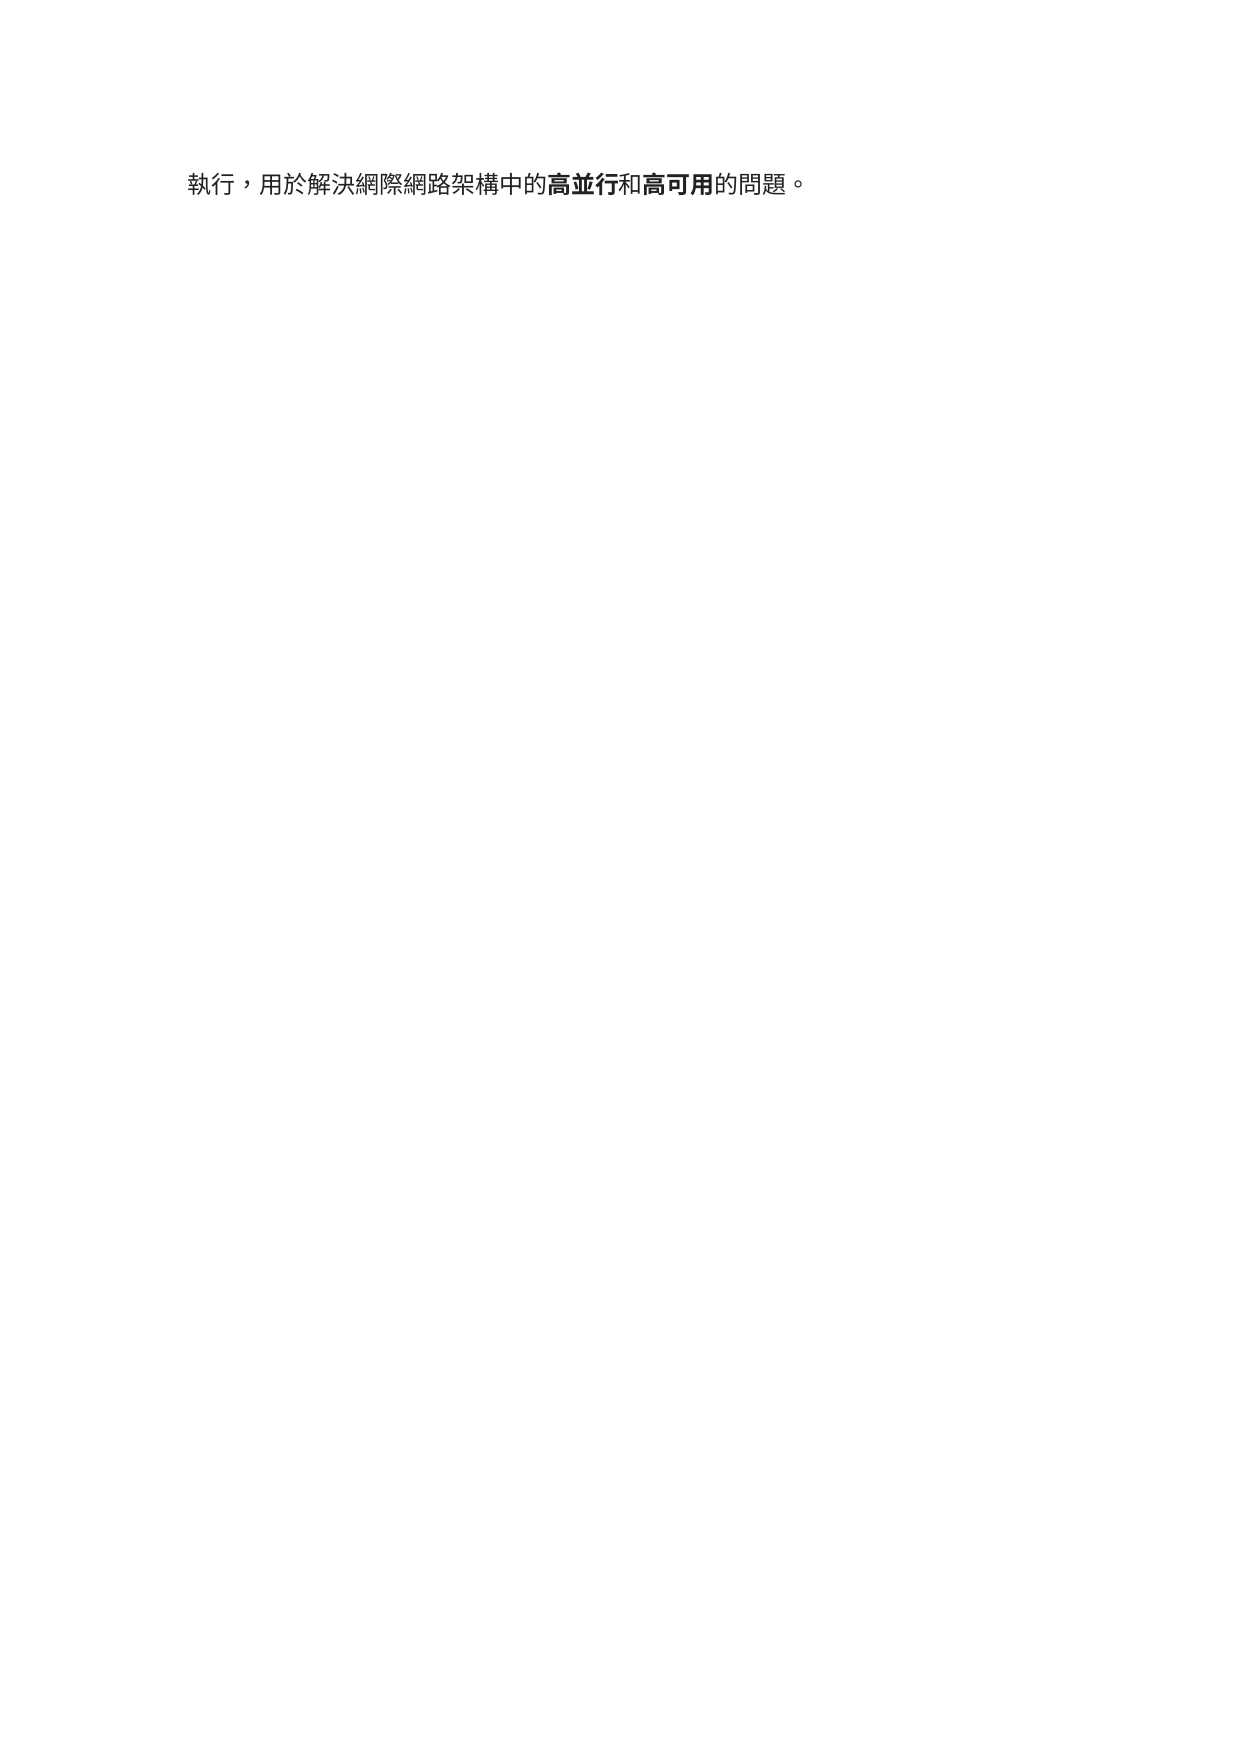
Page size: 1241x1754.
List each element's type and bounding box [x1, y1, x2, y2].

text [187, 164, 1053, 202]
